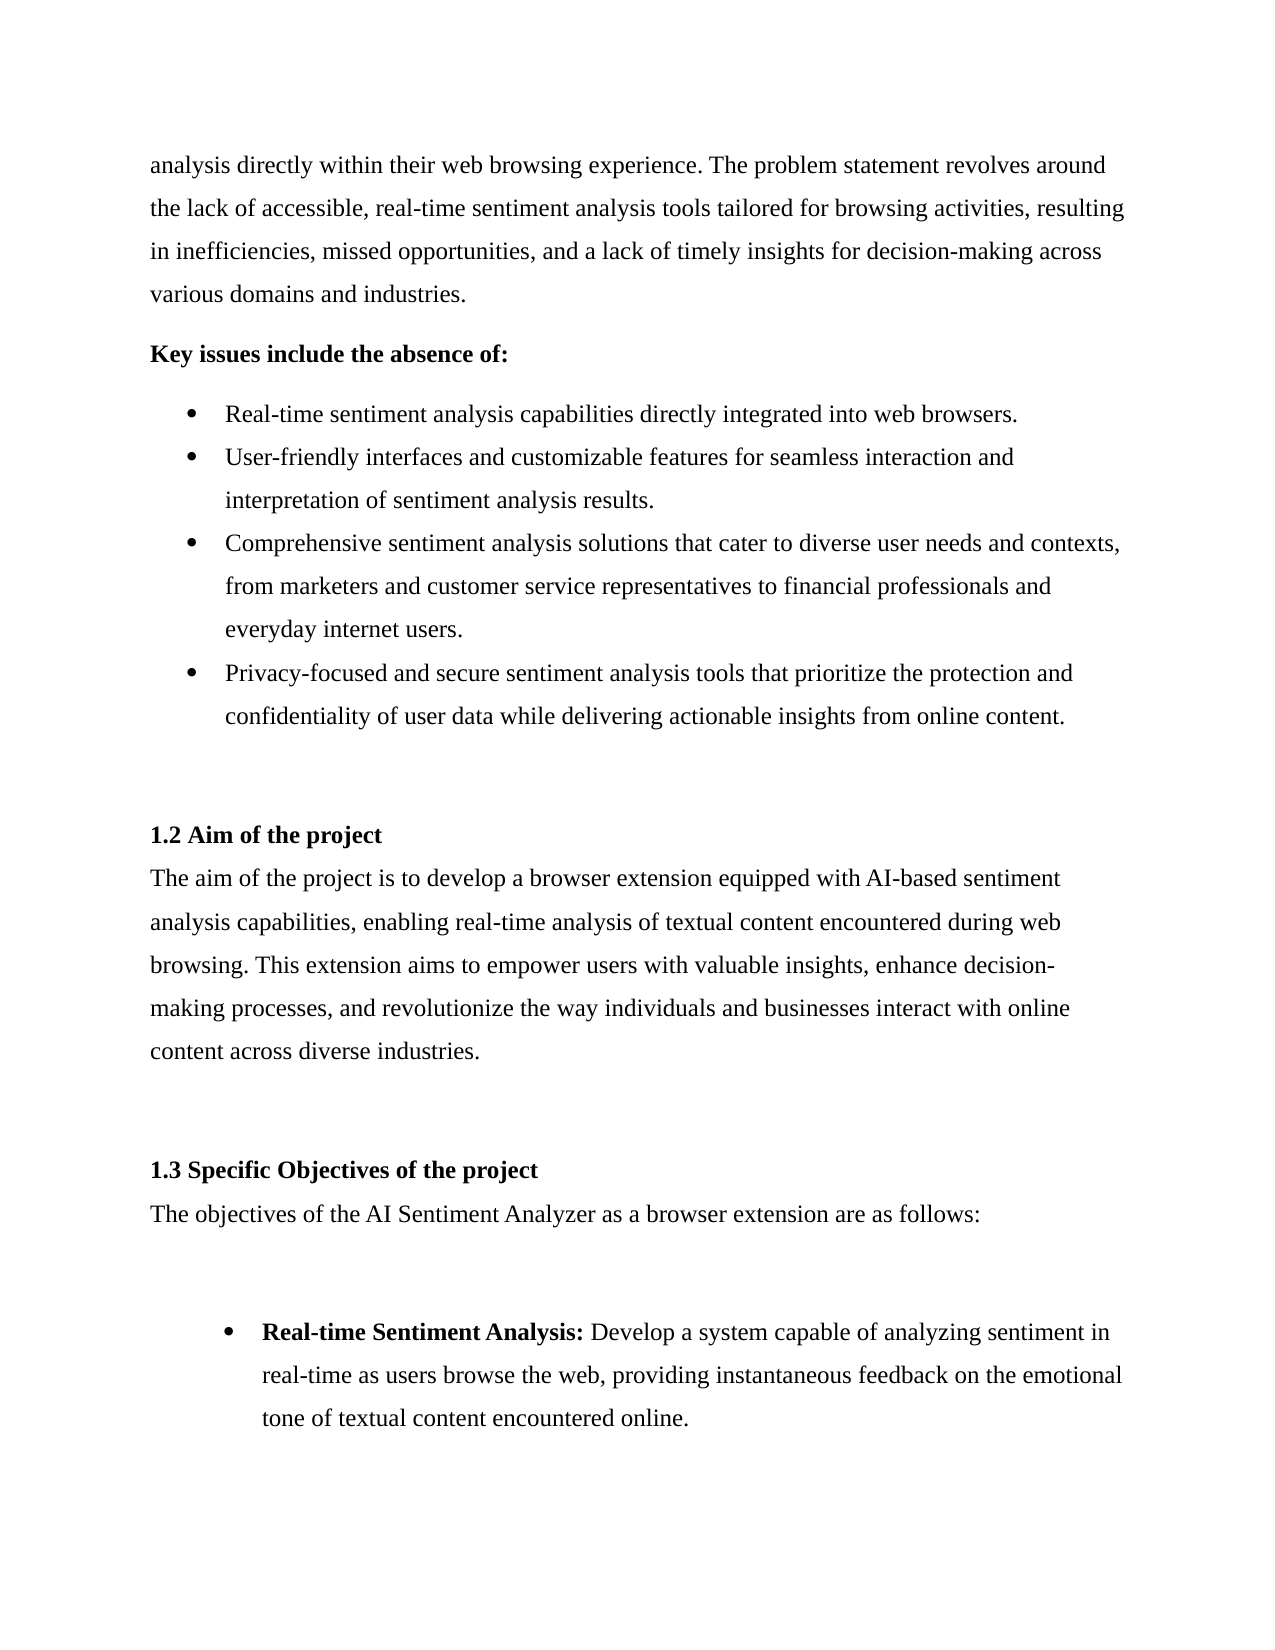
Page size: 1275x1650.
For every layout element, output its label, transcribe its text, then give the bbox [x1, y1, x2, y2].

list Privacy-focused and secure sentiment analysis tools that prioritize the protection and confidentiality of user data while delivering actionable insights from online content. [187, 658, 1125, 729]
list User-friendly interfaces and customizable features for seamless interaction and interpretation of sentiment analysis results. [187, 442, 1125, 514]
text The objectives of the AI Sentiment Analyzer as a browser extension are as follows: [150, 1199, 1125, 1227]
text The aim of the project is to develop a browser extension equipped with AI-based sentiment analysis capabilities, enabling real-time analysis of textual content encountered during web browsing. This extension aims to empower users with valuable insights, enhance decision-making processes, and revolutionize the way individuals and businesses interact with online content across diverse industries. [150, 863, 1125, 1065]
text Key issues include the absence of: [150, 339, 1125, 368]
list Comprehensive sentiment analysis solutions that cater to diverse user needs and contexts, from marketers and customer service representatives to financial professionals and everyday internet users. [187, 528, 1125, 643]
subtitle Specific Objectives of the project [150, 1156, 1125, 1184]
list Real-time sentiment analysis capabilities directly integrated into web browsers. [187, 399, 1125, 428]
list Real-time Sentiment Analysis: Develop a system capable of analyzing sentiment in real-time as users browse the web, providing instantaneous feedback on the emotional tone of textual content encountered online. [224, 1317, 1125, 1432]
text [150, 150, 1125, 308]
subtitle Aim of the project [150, 820, 1125, 849]
